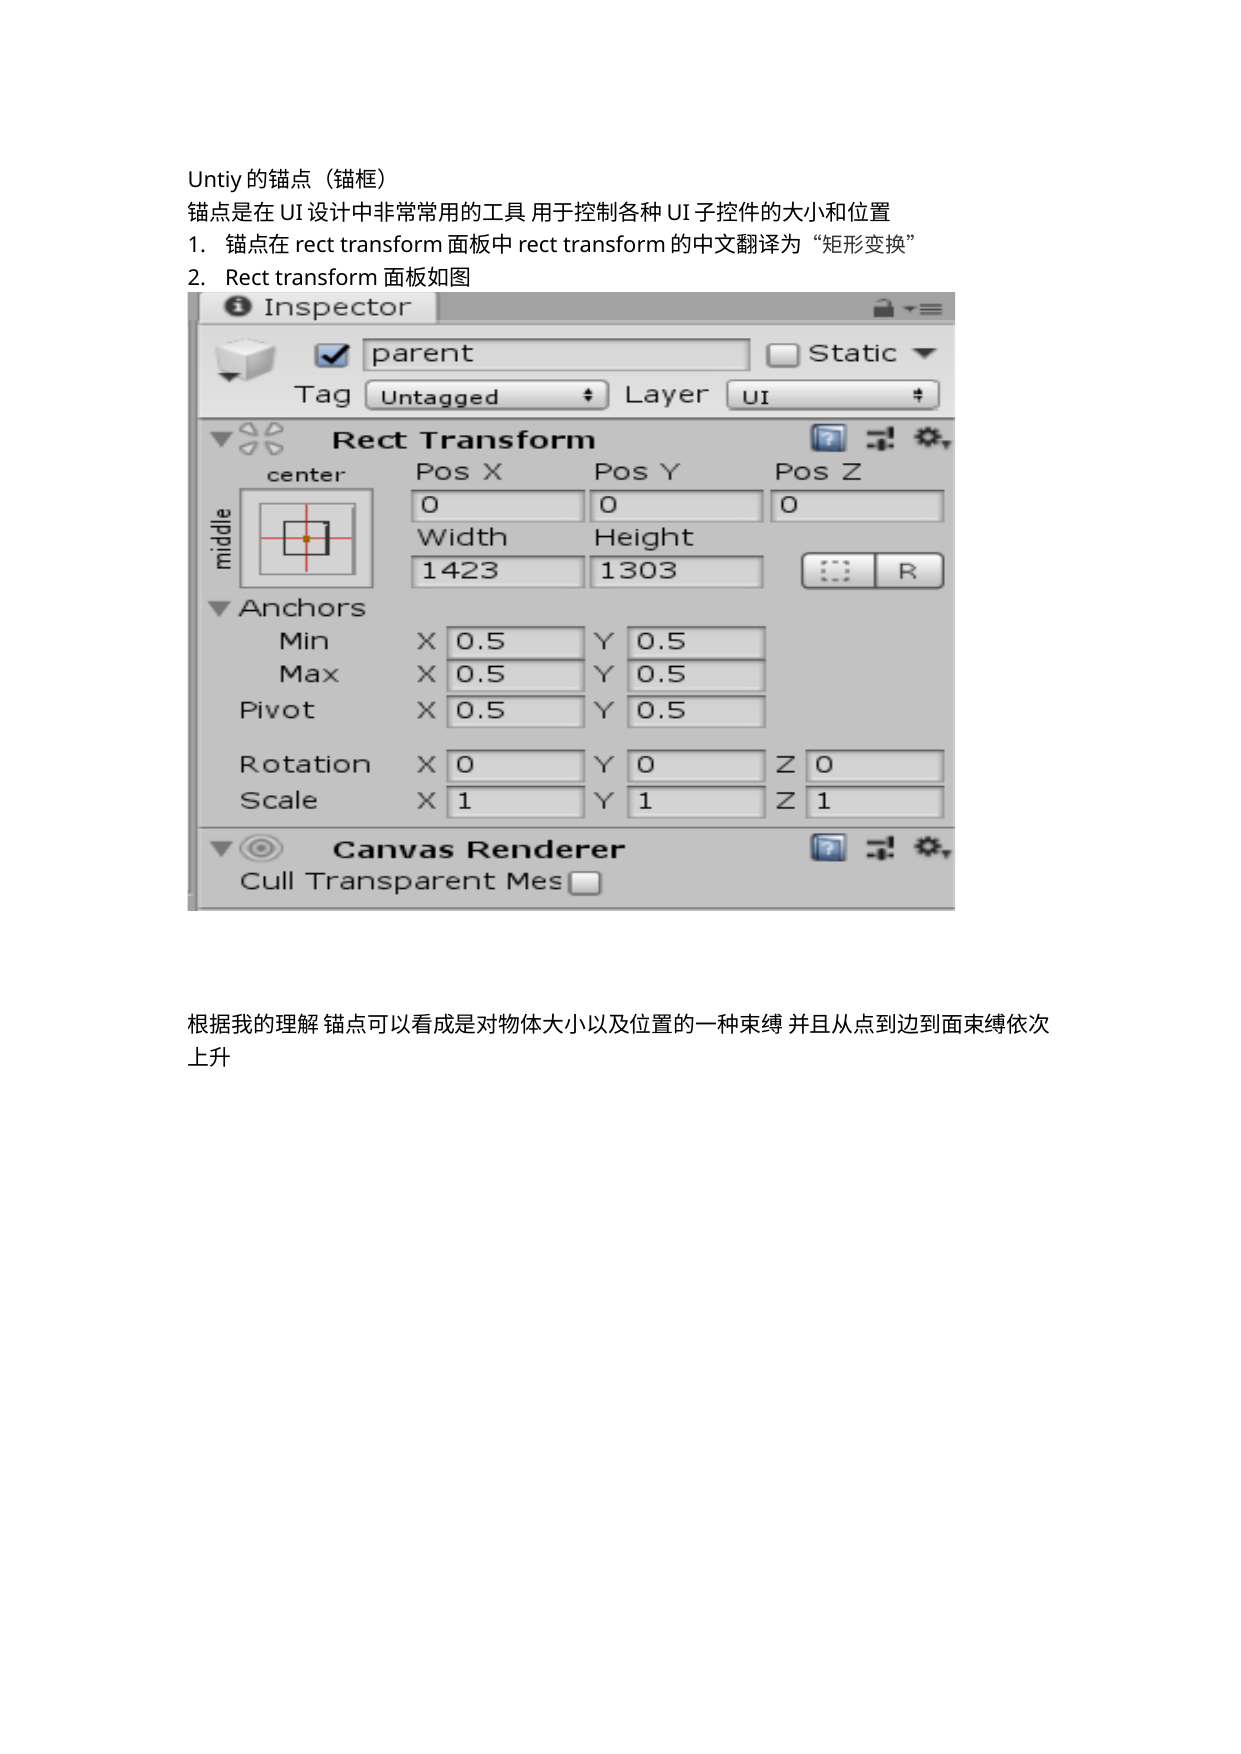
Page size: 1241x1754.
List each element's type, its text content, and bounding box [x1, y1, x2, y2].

picture [187, 292, 955, 911]
text 根据我的理解 锚点可以看成是对物体大小以及位置的一种束缚 并且从点到边到面束缚依次上升 [187, 1007, 1053, 1072]
list Rect transform 面板如图 [187, 259, 1053, 292]
text Untiy的锚点（锚框） [187, 162, 1053, 194]
list 锚点在rect transform面板中 rect transform的中文翻译为“矩形变换” [187, 227, 1053, 259]
text 锚点是在UI设计中非常常用的工具 用于控制各种UI子控件的大小和位置 [187, 194, 1053, 227]
